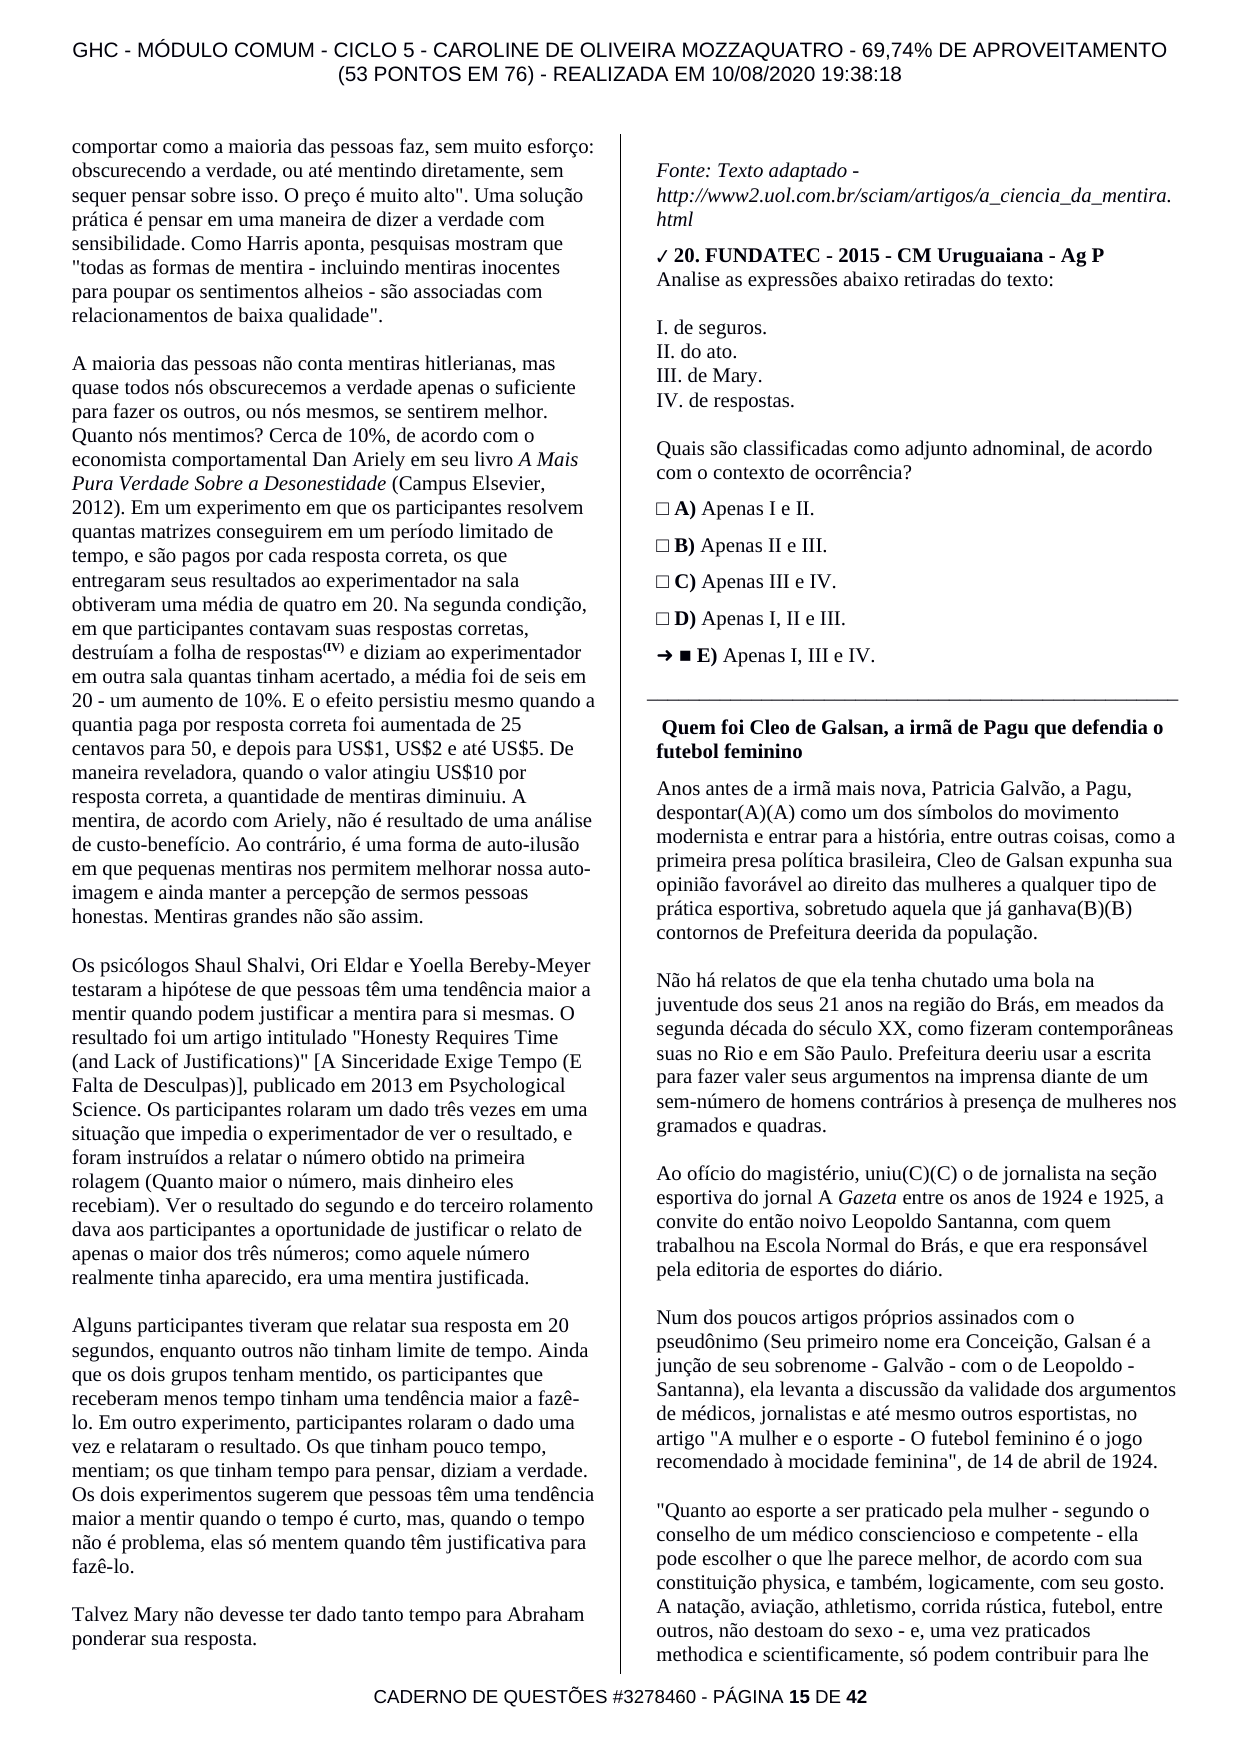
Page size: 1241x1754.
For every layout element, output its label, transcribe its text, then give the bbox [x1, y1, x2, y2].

text □ C) Apenas III e IV. [656, 569, 1181, 593]
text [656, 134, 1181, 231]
text ✔ 20. FUNDATEC - 2015 - CM Uruguaiana - Ag P Analise as expressões abaixo retiradas do texto: I. de seguros. II. do ato. III. de Mary. IV. de respostas. Quais são classificadas como adjunto adnominal, de acordo com o contexto de ocorrência? [656, 243, 1181, 484]
text □ B) Apenas II e III. [656, 533, 1181, 557]
text ___________________________________________________ [644, 678, 1181, 703]
text Quem foi Cleo de Galsan, a irmã de Pagu que defendia o futebol feminino [656, 715, 1181, 763]
text ➜ ■ E) Apenas I, III e IV. [656, 642, 1181, 667]
text □ D) Apenas I, II e III. [656, 606, 1181, 630]
text □ A) Apenas I e II. [656, 496, 1181, 520]
